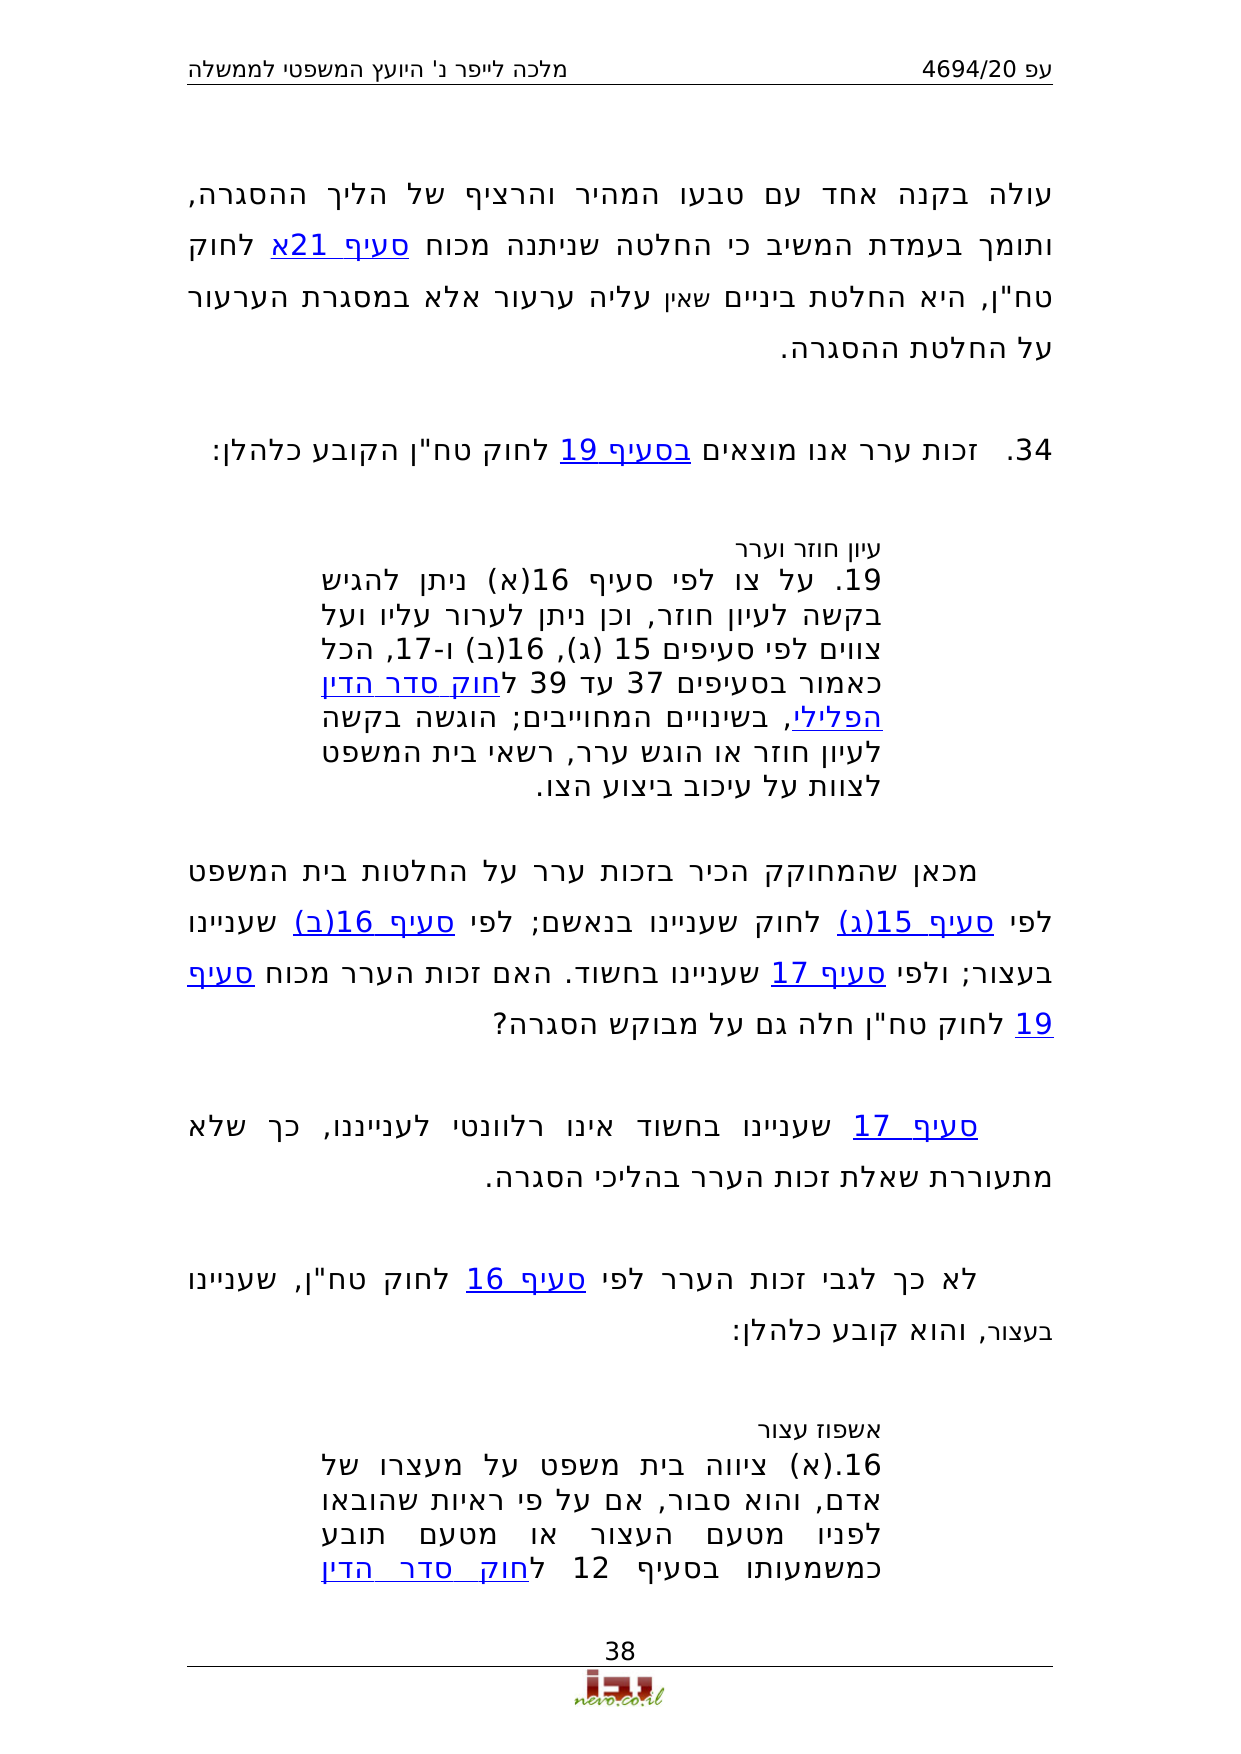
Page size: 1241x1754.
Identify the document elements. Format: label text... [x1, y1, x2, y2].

picture [574, 1669, 666, 1707]
text 19. על צו לפי סעיף 16(א) ניתן להגיש בקשה לעיון חוזר, וכן ניתן לערור עליו ועל צווים לפי סעיפים 15 (ג), 16(ב) ו-17, הכל כאמור בסעיפים 37 עד 39 לחוק סדר הדין הפלילי, בשינויים המחוייבים; הוגשה בקשה לעיון חוזר או הוגש ערר, רשאי בית המשפט לצוות על עיכוב ביצוע הצו. [321, 563, 882, 803]
text 34. זכות ערר אנו מוצאים בסעיף 19 לחוק טח"ן הקובע כלהלן: [187, 433, 1053, 467]
text עיון חוזר וערר [321, 534, 882, 563]
text לא כך לגבי זכות הערר לפי סעיף 16 לחוק טח"ן, שעניינו בעצור, והוא קובע כלהלן: [187, 1262, 1053, 1347]
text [321, 1448, 882, 1586]
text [187, 177, 1053, 365]
text אשפוז עצור [321, 1415, 882, 1444]
text מכאן שהמחוקק הכיר בזכות ערר על החלטות בית המשפט לפי סעיף 15(ג) לחוק שעניינו בנאשם; לפי סעיף 16(ב) שעניינו בעצור; ולפי סעיף 17 שעניינו בחשוד. האם זכות הערר מכוח סעיף 19 לחוק טח"ן חלה גם על מבוקש הסגרה? [187, 854, 1053, 1042]
text סעיף 17 שעניינו בחשוד אינו רלוונטי לענייננו, כך שלא מתעוררת שאלת זכות הערר בהליכי הסגרה. [187, 1109, 1053, 1194]
